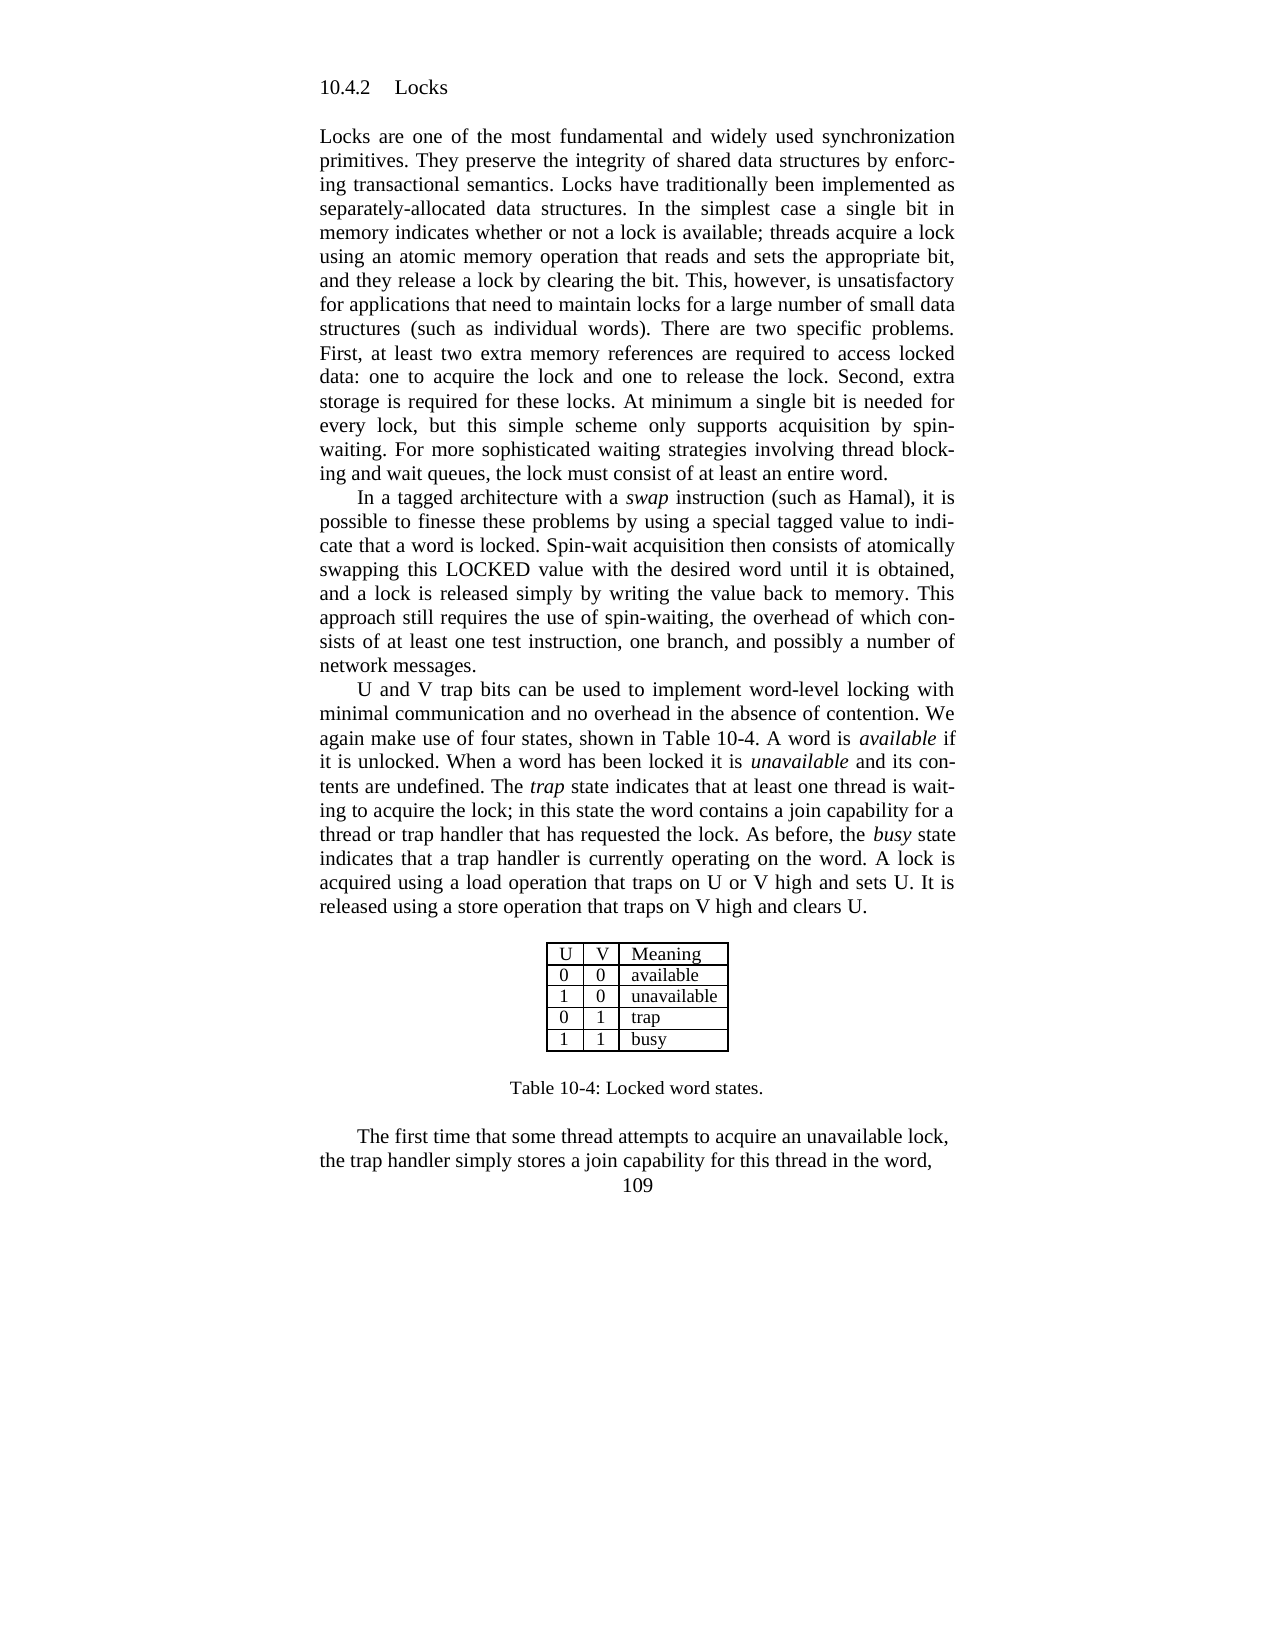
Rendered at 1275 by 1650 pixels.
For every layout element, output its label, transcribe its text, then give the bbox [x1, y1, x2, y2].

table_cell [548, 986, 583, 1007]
text In a tagged architecture with a swap instruction (such as Hamal), it is possible to finesse these problems by using a special tagged value to indi- cate that a word is locked. Spin-wait acquisition then consists of atomically swapping this LOCKED value with the desired word until it is obtained, and a lock is released simply by writing the value back to memory. This approach still requires the use of spin-waiting, the overhead of which con- sists of at least one test instruction, one branch, and possibly a number of network messages. [319, 485, 956, 677]
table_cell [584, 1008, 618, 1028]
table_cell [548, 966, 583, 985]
text 109 [622, 1173, 1275, 1197]
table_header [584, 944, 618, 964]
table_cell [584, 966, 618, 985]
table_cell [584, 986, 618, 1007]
text The first time that some thread attempts to acquire an unavailable lock, the trap handler simply stores a join capability for this thread in the word, [319, 1124, 955, 1172]
list Locks [319, 75, 1275, 99]
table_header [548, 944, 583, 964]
text U and V trap bits can be used to implement word-level locking with minimal communication and no overhead in the absence of contention. We again make use of four states, shown in Table 10-4. A word is available if it is unlocked. When a word has been locked it is unavailable and its con- tents are undefined. The trap state indicates that at least one thread is wait- ing to acquire the lock; in this state the word contains a join capability for a thread or trap handler that has requested the lock. As before, the busy state indicates that a trap handler is currently operating on the word. A lock is acquired using a load operation that traps on U or V high and sets U. It is released using a store operation that traps on V high and clears U. [319, 677, 956, 918]
text Table 10-4: Locked word states. [509, 1077, 1275, 1099]
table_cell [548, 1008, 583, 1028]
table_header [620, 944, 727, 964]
text Locks are one of the most fundamental and widely used synchronization primitives. They preserve the integrity of shared data structures by enforc- ing transactional semantics. Locks have traditionally been implemented as separately-allocated data structures. In the simplest case a single bit in memory indicates whether or not a lock is available; threads acquire a lock using an atomic memory operation that reads and sets the appropriate bit, and they release a lock by clearing the bit. This, however, is unsatisfactory for applications that need to maintain locks for a large number of small data structures (such as individual words). There are two specific problems. First, at least two extra memory references are required to access locked data: one to acquire the lock and one to release the lock. Second, extra storage is required for these locks. At minimum a single bit is needed for every lock, but this simple scheme only supports acquisition by spin- waiting. For more sophisticated waiting strategies involving thread block- ing and wait queues, the lock must consist of at least an entire word. [319, 124, 956, 485]
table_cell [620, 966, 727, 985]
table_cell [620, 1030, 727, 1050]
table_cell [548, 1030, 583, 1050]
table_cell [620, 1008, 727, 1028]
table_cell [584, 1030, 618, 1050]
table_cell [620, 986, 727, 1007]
